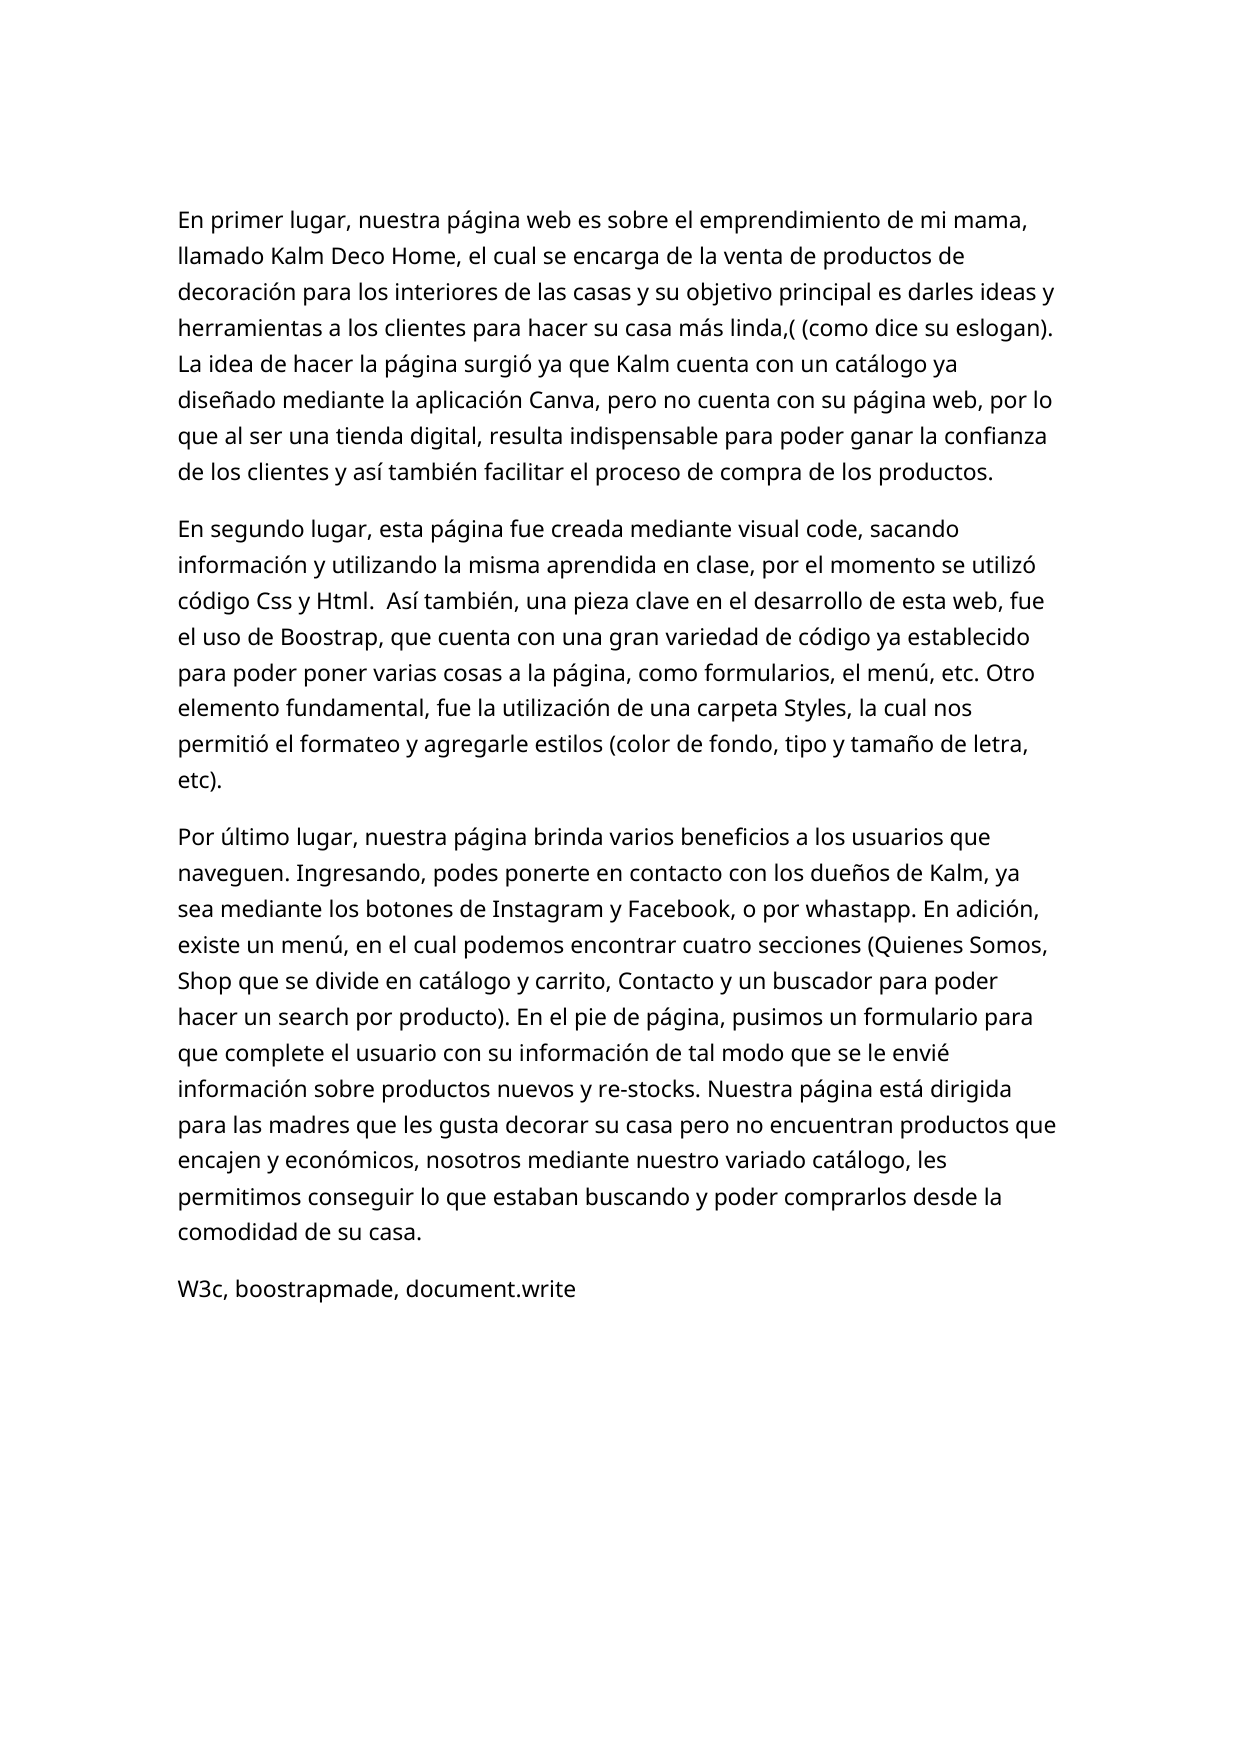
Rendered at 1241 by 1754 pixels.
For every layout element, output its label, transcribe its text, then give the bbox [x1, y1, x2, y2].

text Por último lugar, nuestra página brinda varios beneficios a los usuarios que naveguen. Ingresando, podes ponerte en contacto con los dueños de Kalm, ya sea mediante los botones de Instagram y Facebook, o por whastapp. En adición, existe un menú, en el cual podemos encontrar cuatro secciones (Quienes Somos, Shop que se divide en catálogo y carrito, Contacto y un buscador para poder hacer un search por producto). En el pie de página, pusimos un formulario para que complete el usuario con su información de tal modo que se le envié información sobre productos nuevos y re-stocks. Nuestra página está dirigida para las madres que les gusta decorar su casa pero no encuentran productos que encajen y económicos, nosotros mediante nuestro variado catálogo, les permitimos conseguir lo que estaban buscando y poder comprarlos desde la comodidad de su casa. [177, 821, 1063, 1248]
text W3c, boostrapmade, document.write [177, 1273, 1063, 1304]
text En segundo lugar, esta página fue creada mediante visual code, sacando información y utilizando la misma aprendida en clase, por el momento se utilizó código Css y Html. Así también, una pieza clave en el desarrollo de esta web, fue el uso de Boostrap, que cuenta con una gran variedad de código ya establecido para poder poner varias cosas a la página, como formularios, el menú, etc. Otro elemento fundamental, fue la utilización de una carpeta Styles, la cual nos permitió el formateo y agregarle estilos (color de fondo, tipo y tamaño de letra, etc). [177, 513, 1063, 796]
text En primer lugar, nuestra página web es sobre el emprendimiento de mi mama, llamado Kalm Deco Home, el cual se encarga de la venta de productos de decoración para los interiores de las casas y su objetivo principal es darles ideas y herramientas a los clientes para hacer su casa más linda,( (como dice su eslogan). La idea de hacer la página surgió ya que Kalm cuenta con un catálogo ya diseñado mediante la aplicación Canva, pero no cuenta con su página web, por lo que al ser una tienda digital, resulta indispensable para poder ganar la confianza de los clientes y así también facilitar el proceso de compra de los productos. [177, 204, 1063, 487]
